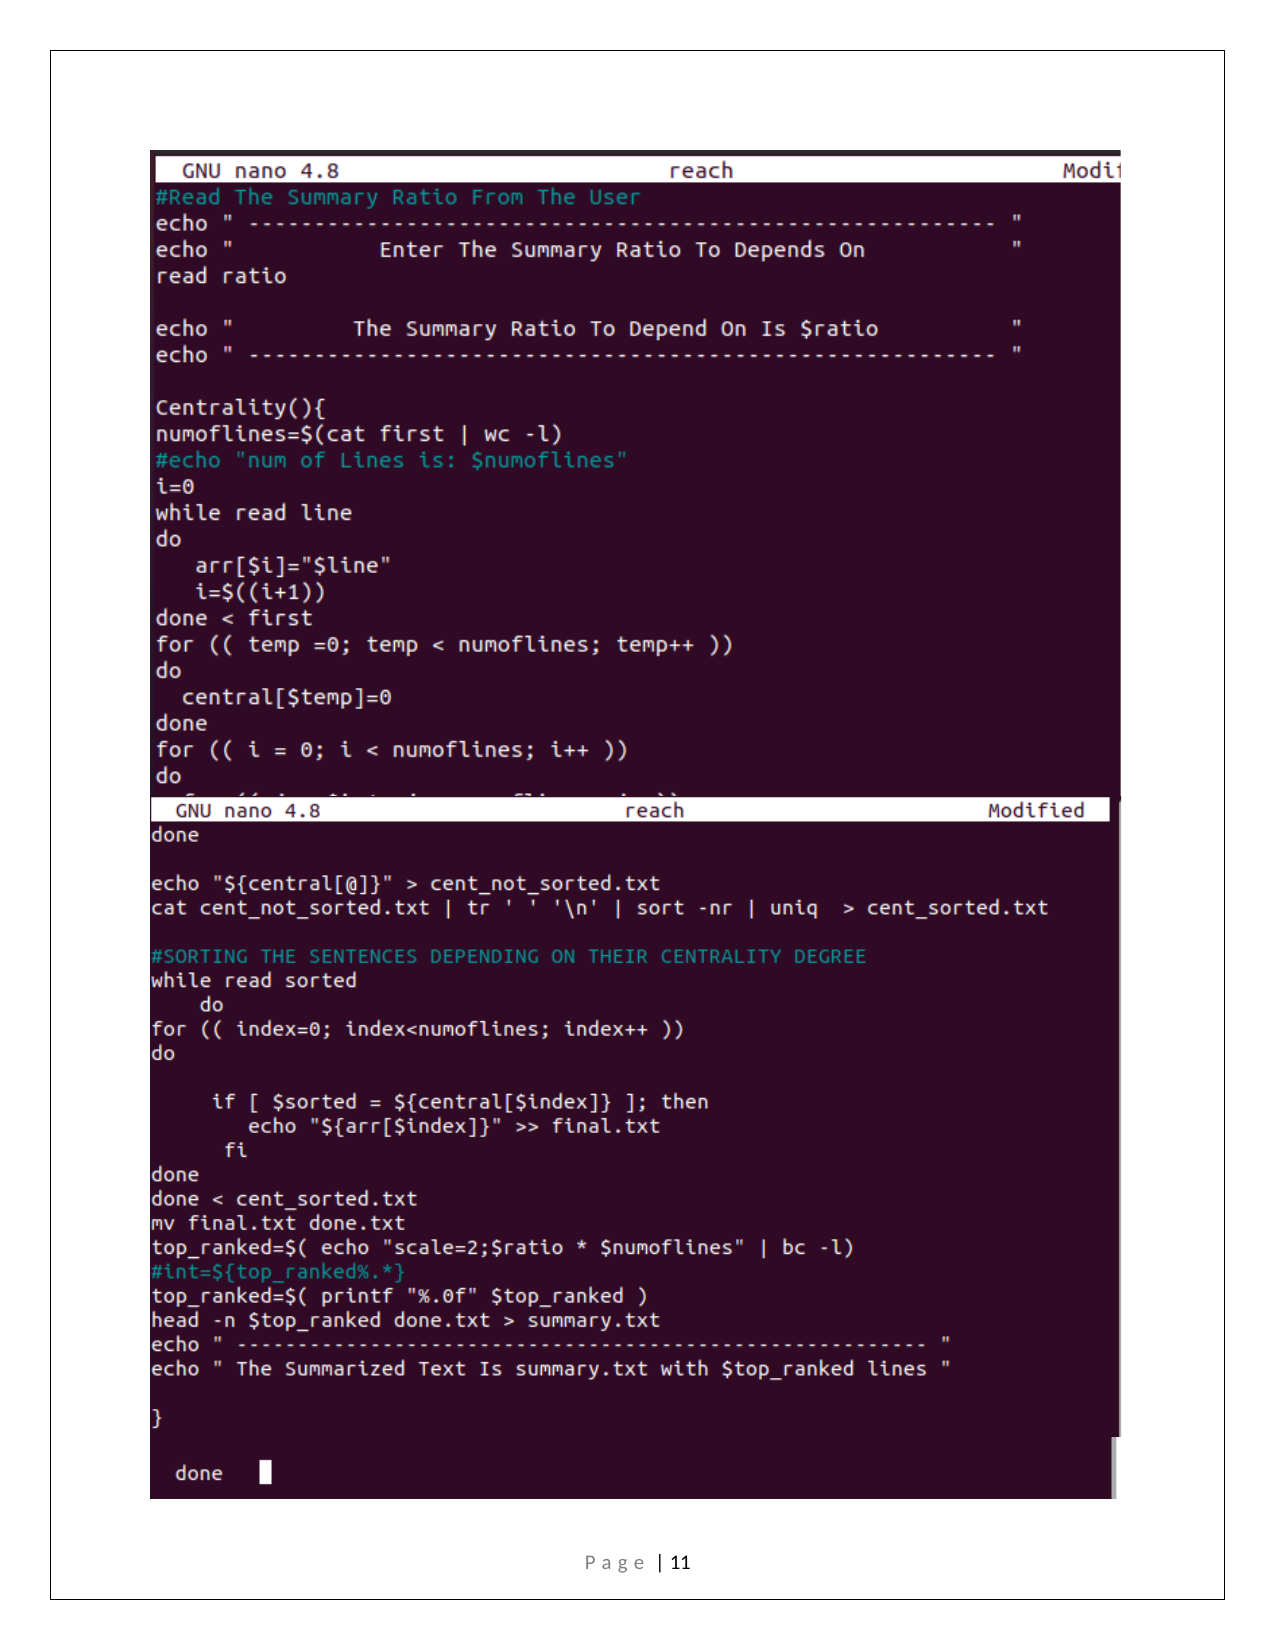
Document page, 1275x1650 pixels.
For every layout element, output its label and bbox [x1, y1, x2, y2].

picture [150, 150, 1122, 1499]
